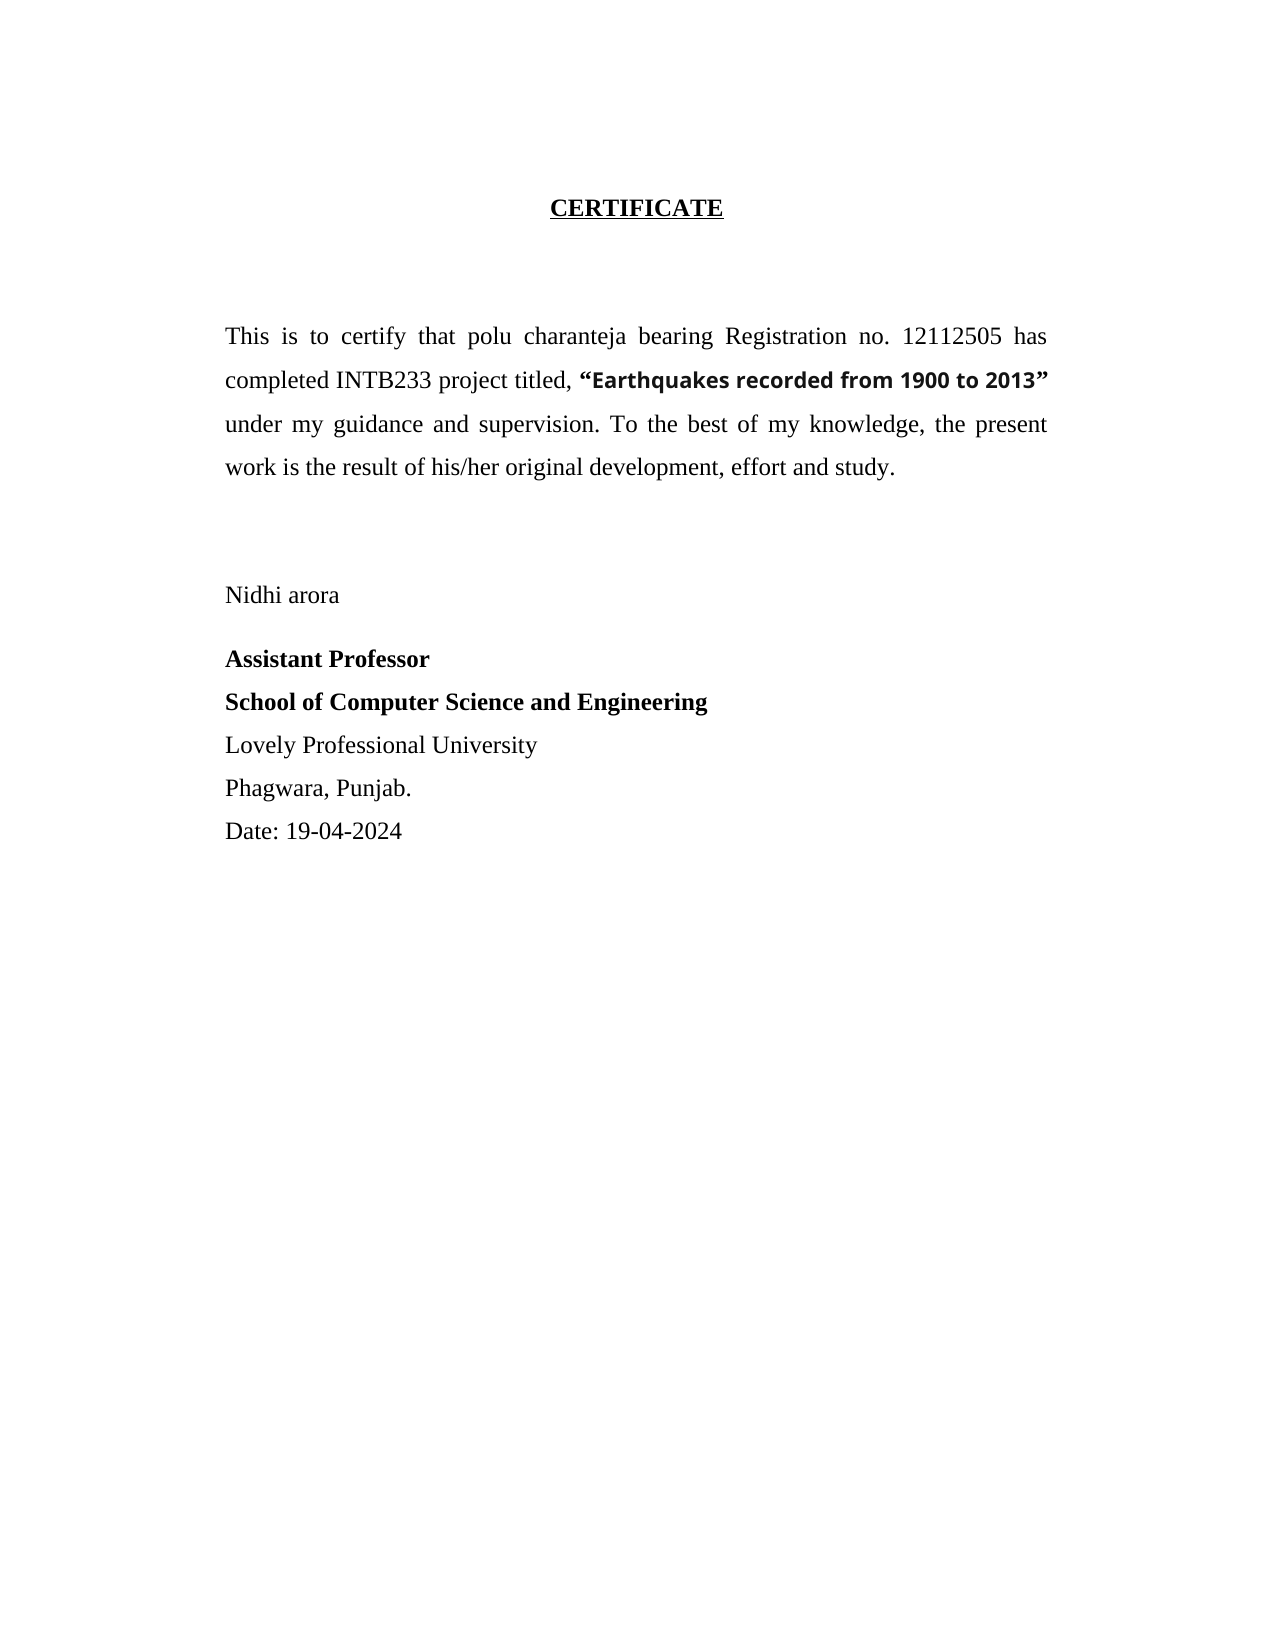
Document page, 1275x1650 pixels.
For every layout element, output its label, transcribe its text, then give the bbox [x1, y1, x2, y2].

text Phagwara, Punjab. [225, 773, 1048, 802]
text Lovely Professional University [225, 730, 1048, 759]
text School of Computer Science and Engineering [225, 687, 1048, 716]
text Date: 19-04-2024 [225, 816, 1048, 845]
text Nidhi arora [225, 580, 1048, 609]
text CERTIFICATE [225, 193, 1048, 222]
text This is to certify that polu charanteja bearing Registration no. 12112505 has completed INTB233 project titled, “Earthquakes recorded from 1900 to 2013” under my guidance and supervision. To the best of my knowledge, the present work is the result of his/her original development, effort and study. [225, 321, 1048, 481]
text Assistant Professor [150, 644, 1125, 673]
